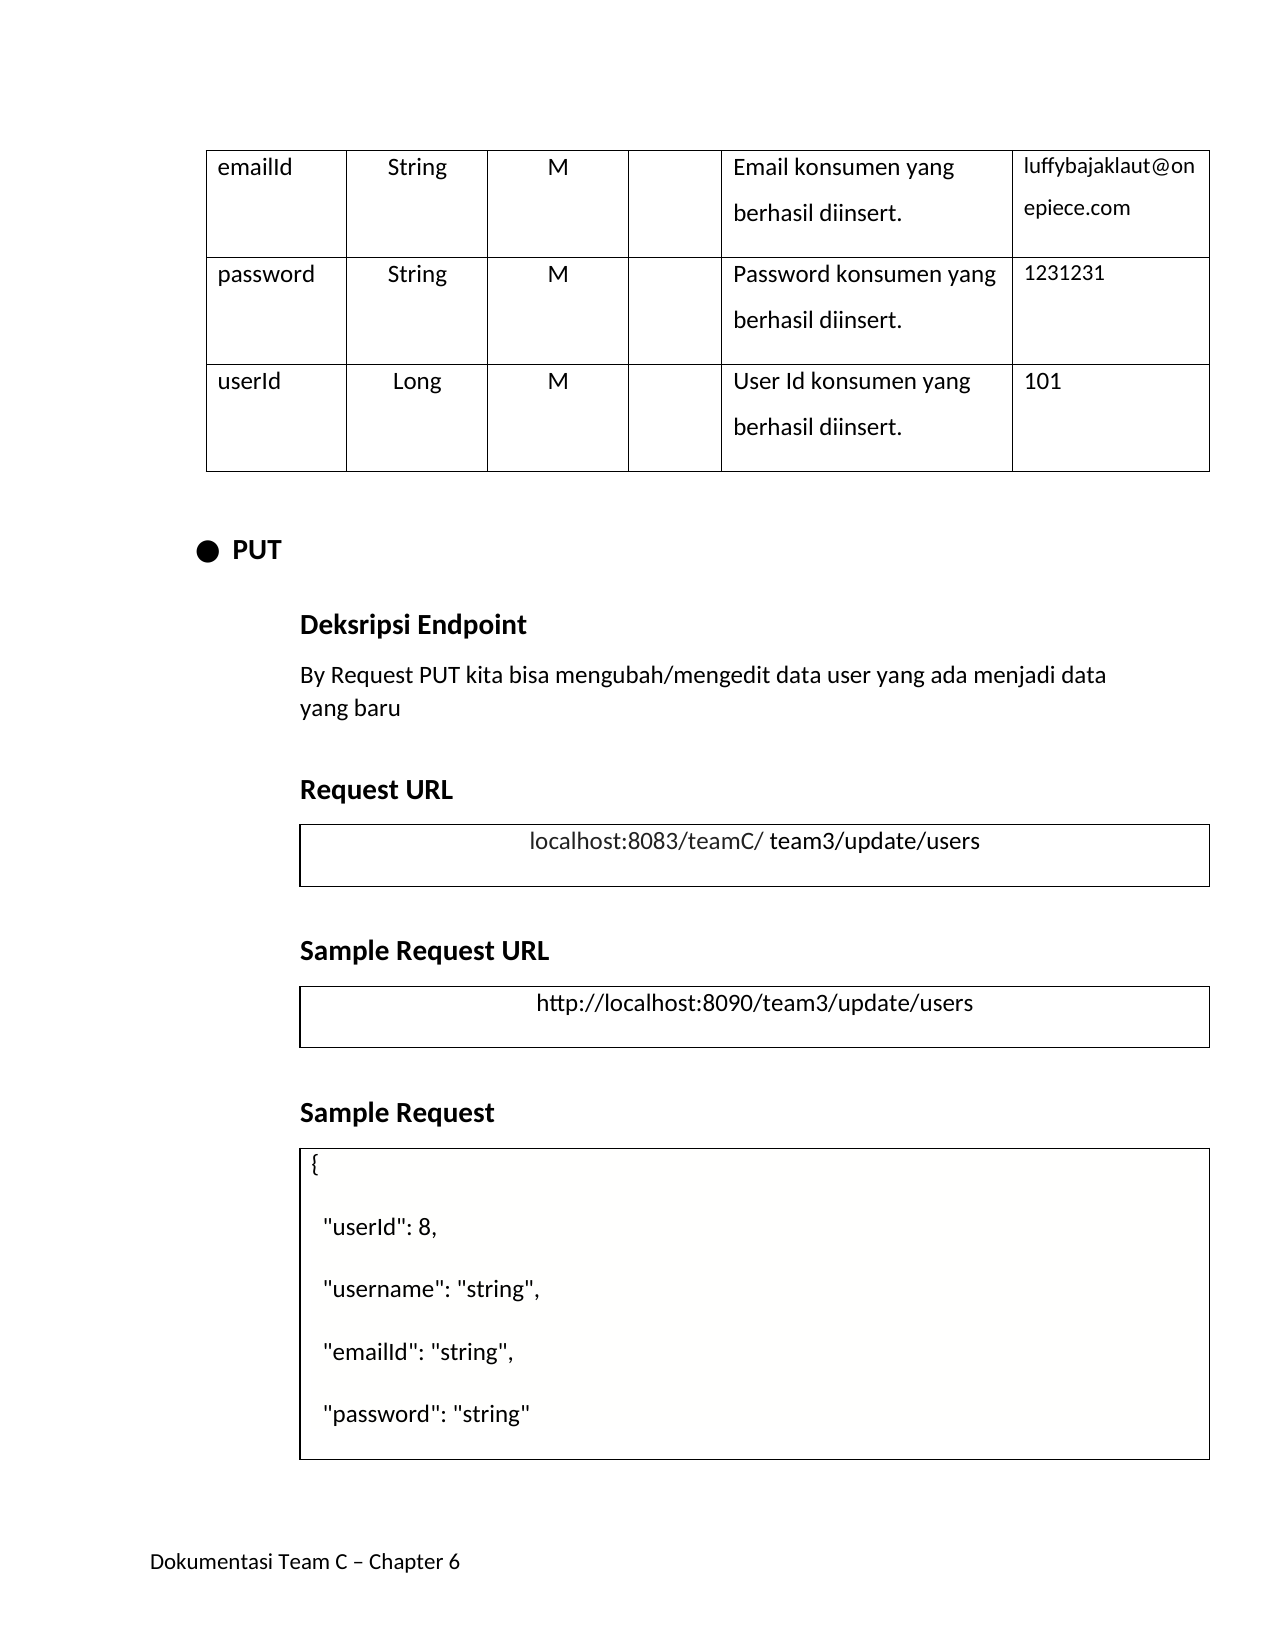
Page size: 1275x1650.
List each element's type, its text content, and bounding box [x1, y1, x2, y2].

table_cell Password konsumen yang berhasil diinsert. [722, 258, 1012, 364]
text Sample Request URL [300, 932, 1125, 968]
table_cell String [347, 151, 487, 257]
table_header localhost:8083/teamC/ team3/update/users [301, 825, 1209, 886]
text Sample Request [300, 1094, 1125, 1130]
table_cell password [207, 258, 346, 364]
table_cell [629, 258, 721, 364]
text Request URL [300, 771, 1125, 807]
text Deksripsi Endpoint [300, 606, 1125, 642]
text By Request PUT kita bisa mengubah/mengedit data user yang ada menjadi data yang baru [300, 659, 1125, 723]
table_cell emailId [207, 151, 346, 257]
table_cell M [488, 151, 628, 257]
table_cell M [488, 365, 628, 471]
table_cell M [488, 258, 628, 364]
table_cell 1231231 [1013, 258, 1209, 364]
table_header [301, 1149, 1209, 1458]
table_cell [629, 365, 721, 471]
table_cell String [347, 258, 487, 364]
table_cell userId [207, 365, 346, 471]
table_cell Email konsumen yang berhasil diinsert. [722, 151, 1012, 257]
table_cell Long [347, 365, 487, 471]
list PUT [195, 516, 1125, 576]
table_cell 101 [1013, 365, 1209, 471]
table_cell luffybajaklaut@onepiece.com [1013, 151, 1209, 257]
table_cell User Id konsumen yang berhasil diinsert. [722, 365, 1012, 471]
table_header http://localhost:8090/team3/update/users [301, 987, 1209, 1047]
table_cell [629, 151, 721, 257]
